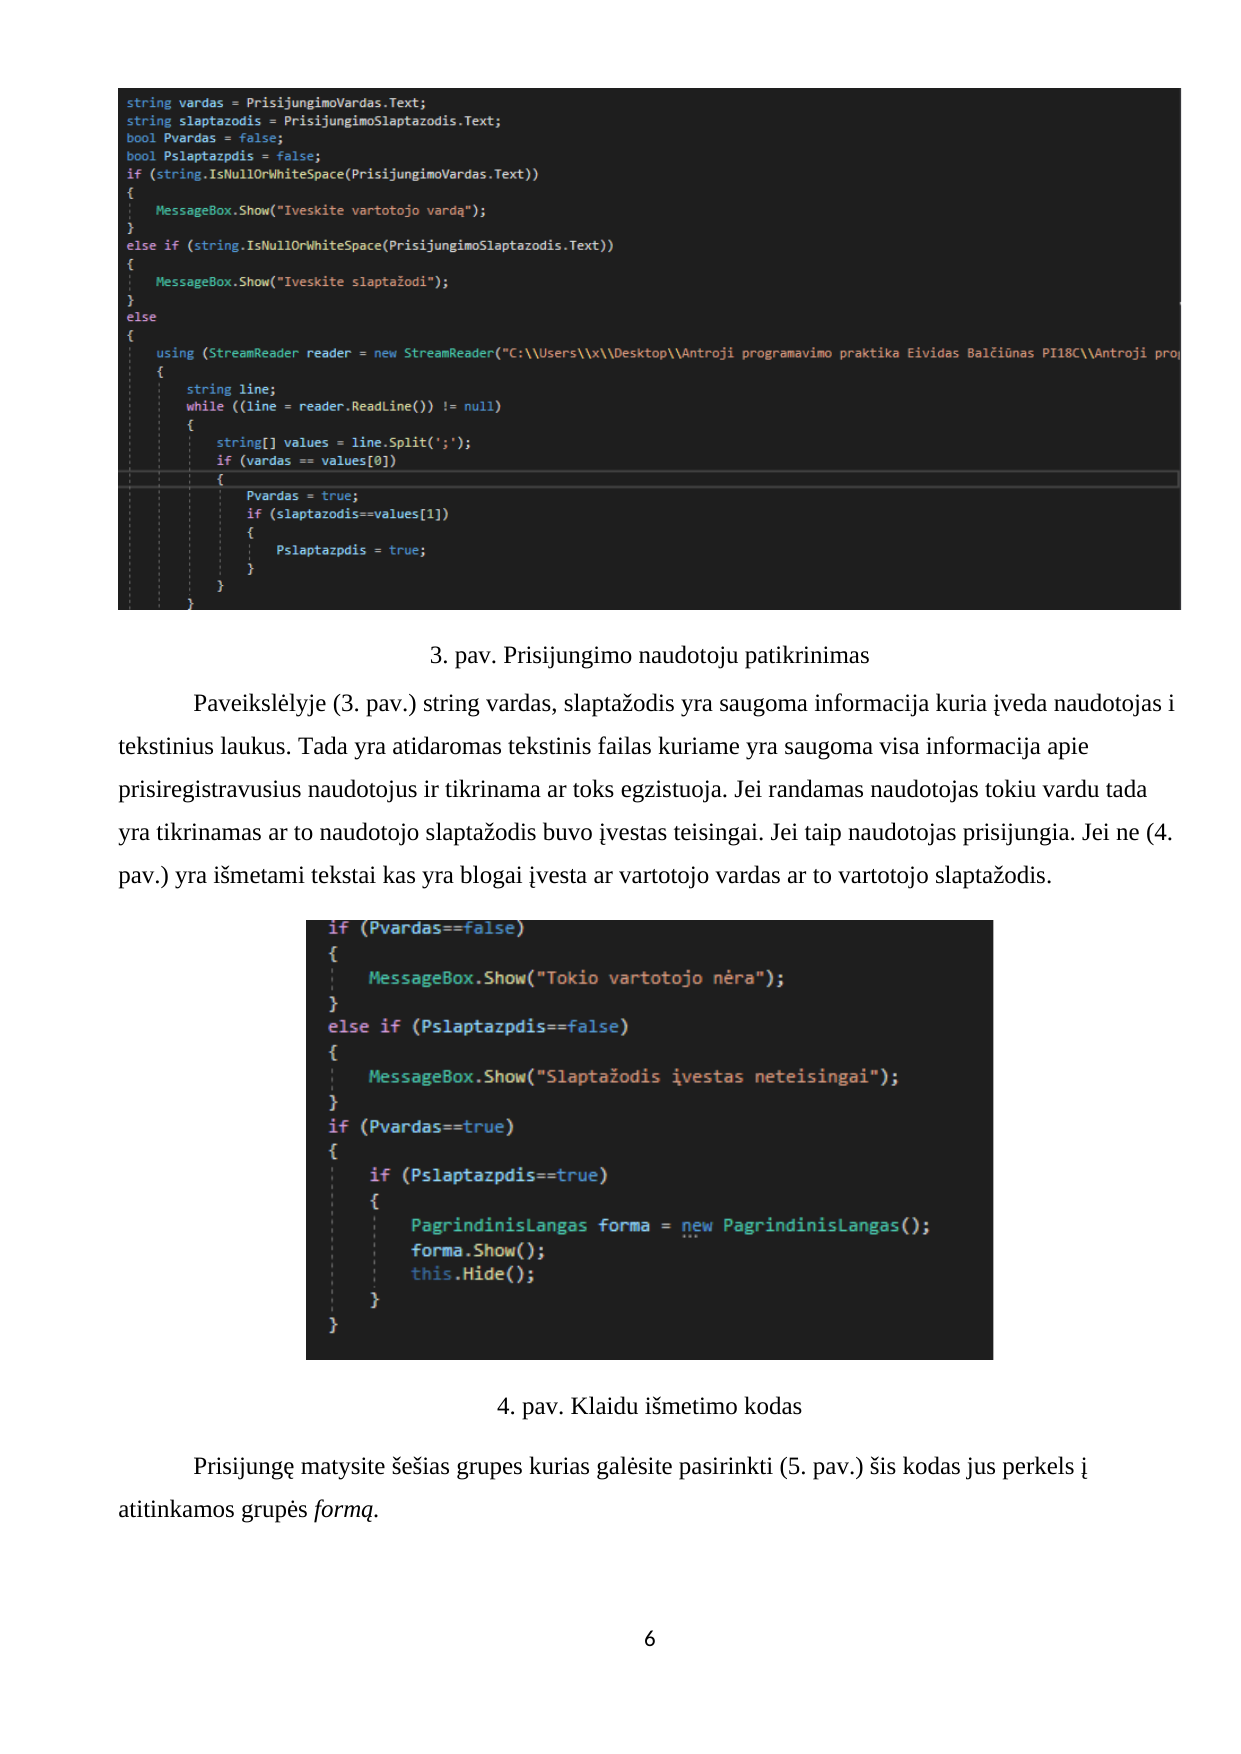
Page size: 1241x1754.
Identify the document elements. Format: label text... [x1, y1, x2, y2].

text Paveikslėlyje (3. pav.) string vardas, slaptažodis yra saugoma informacija kuria įveda naudotojas i tekstinius laukus. Tada yra atidaromas tekstinis failas kuriame yra saugoma visa informacija apie prisiregistravusius naudotojus ir tikrinama ar toks egzistuoja. Jei randamas naudotojas tokiu vardu tada yra tikrinamas ar to naudotojo slaptažodis buvo įvestas teisingai. Jei taip naudotojas prisijungia. Jei ne (4. pav.) yra išmetami tekstai kas yra blogai įvesta ar vartotojo vardas ar to vartotojo slaptažodis. [118, 688, 1181, 889]
text 4. pav. Klaidu išmetimo kodas [118, 1391, 1181, 1420]
text Prisijungę matysite šešias grupes kurias galėsite pasirinkti (5. pav.) šis kodas jus perkels į atitinkamos grupės formą. [118, 1451, 1181, 1523]
text 3. pav. Prisijungimo naudotoju patikrinimas [118, 640, 1181, 669]
picture [118, 88, 1182, 610]
picture [306, 920, 994, 1360]
